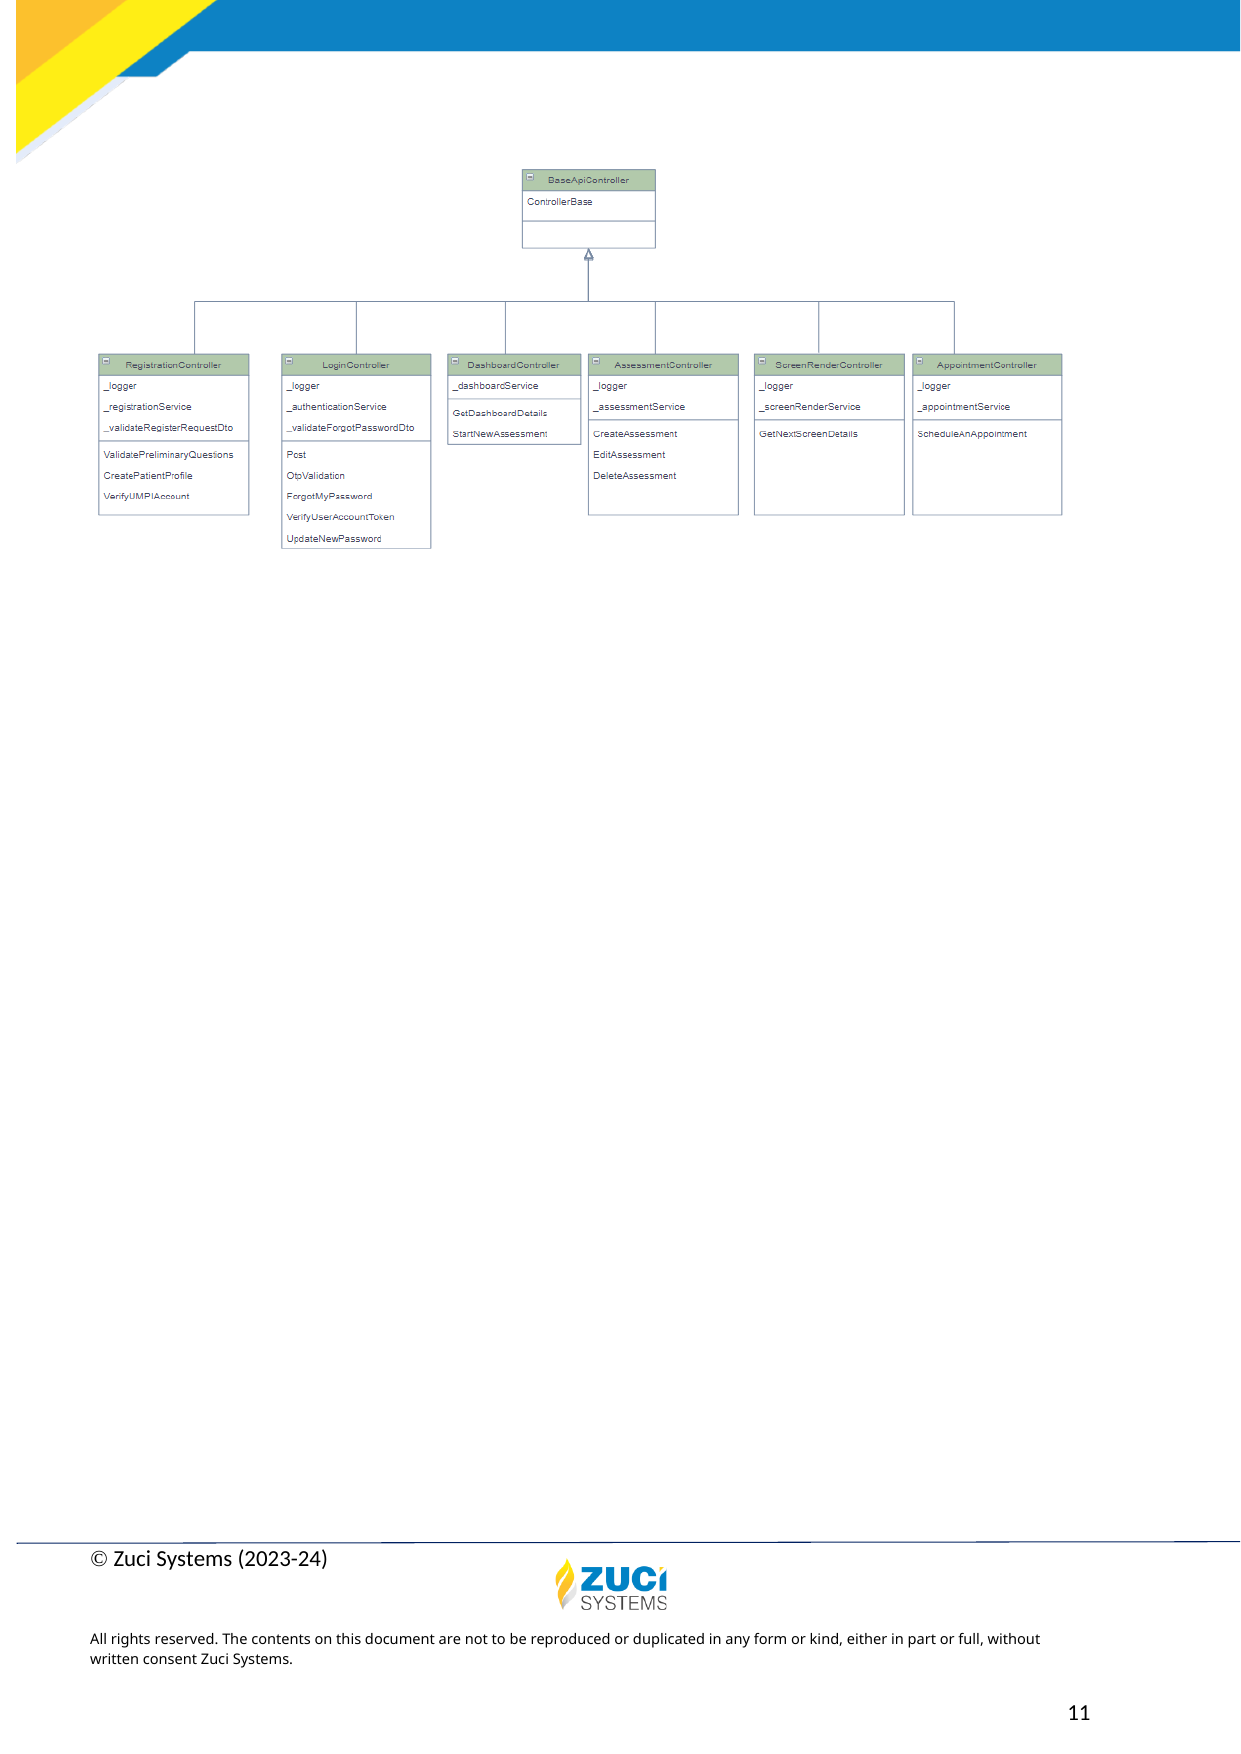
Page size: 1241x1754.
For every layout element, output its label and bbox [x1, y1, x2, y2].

picture [555, 1558, 667, 1610]
picture [17, 0, 1241, 582]
